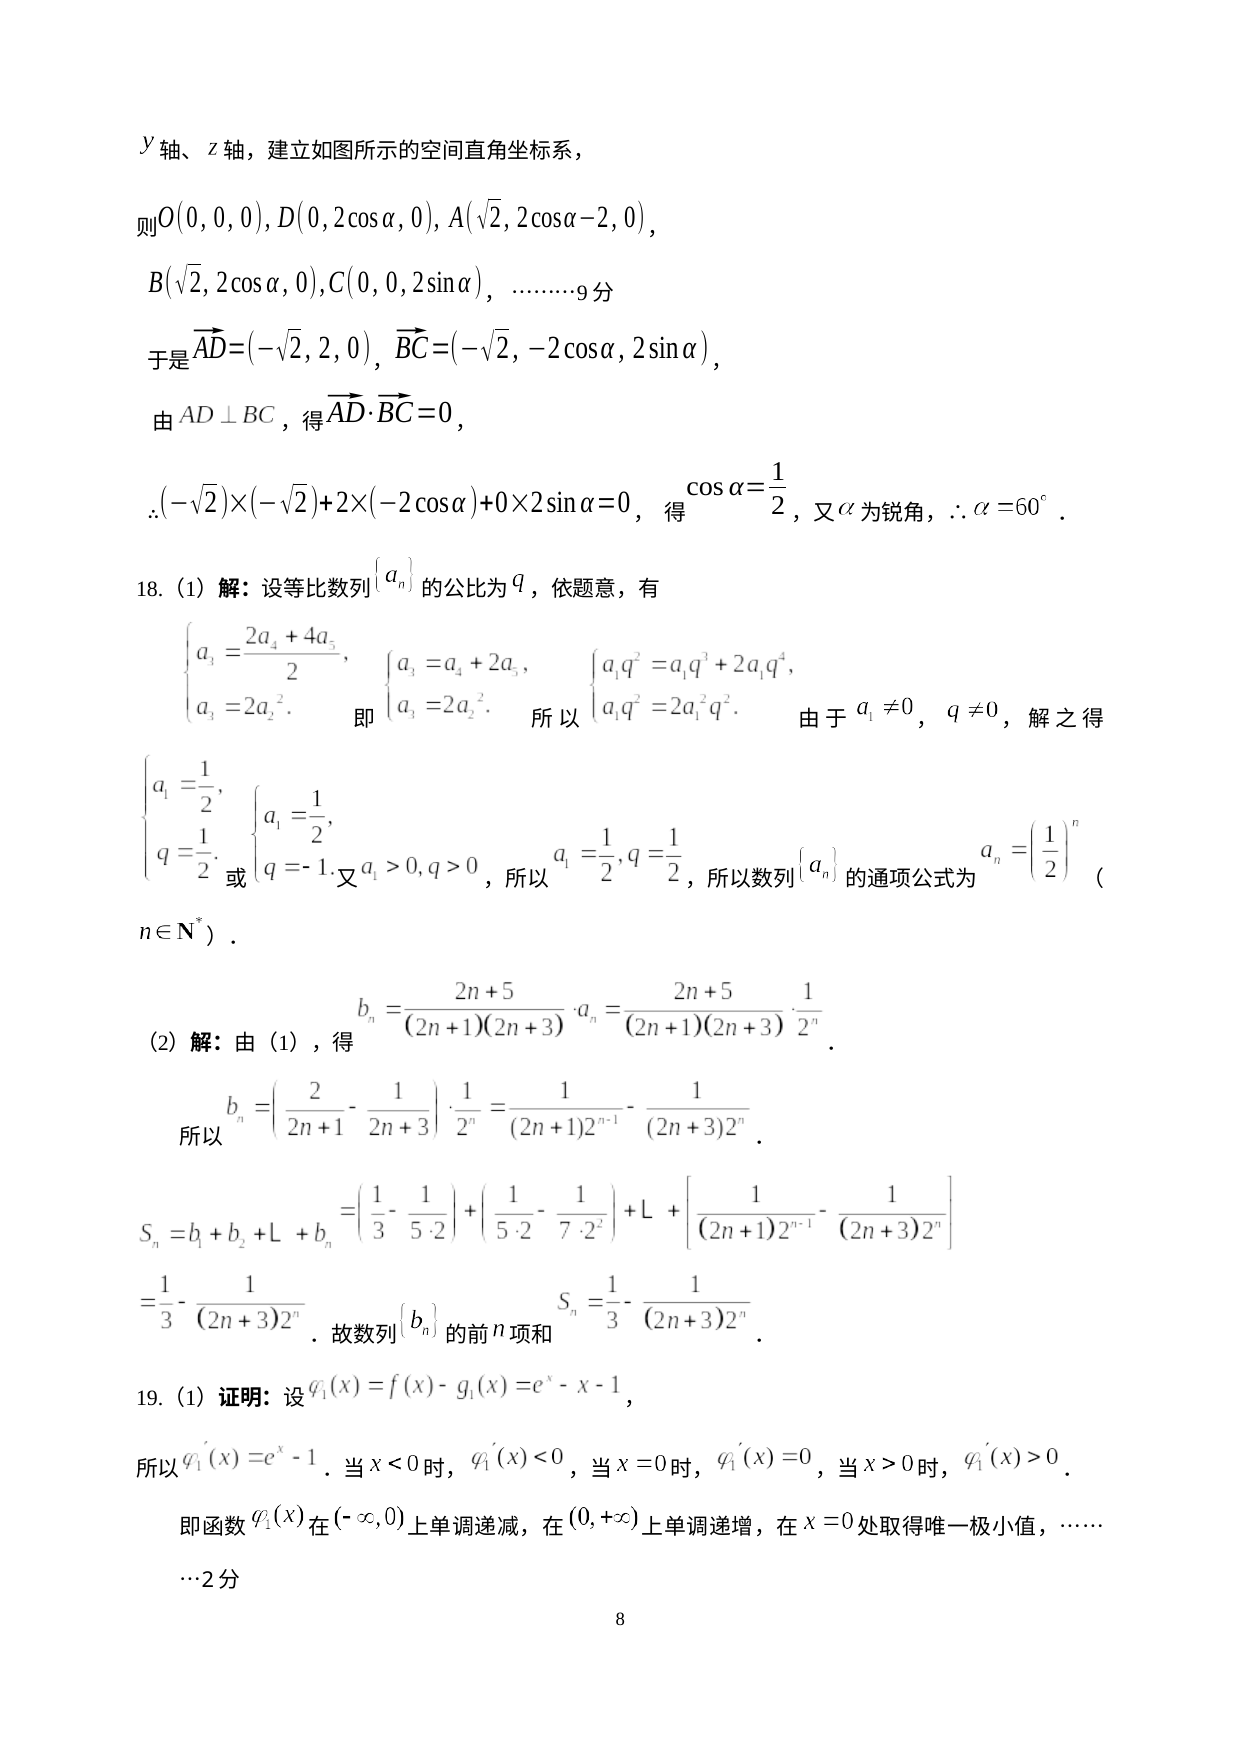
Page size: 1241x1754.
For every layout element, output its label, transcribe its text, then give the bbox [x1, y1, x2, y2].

text 18.（1）解：设等比数列的公比为，依题意，有 [136, 554, 1104, 619]
text 所以． [136, 1074, 1104, 1172]
text 则， [136, 197, 1104, 262]
text 所以．当时，，当时，，当时，． [136, 1432, 1104, 1497]
text ， ………9分 [136, 262, 1104, 327]
text ∴， 得，又为锐角，∴ ． [136, 457, 1104, 554]
text 19.（1）证明：设， [136, 1367, 1104, 1432]
text 即所以由于，，解之得或又，所以，所以数列的通项公式为（）． [136, 619, 1104, 977]
text （2）解：由（1），得． [136, 977, 1104, 1074]
text 即函数在上单调递减，在上单调递增，在处取得唯一极小值，………2分 [179, 1497, 1104, 1594]
text 轴、轴，建立如图所示的空间直角坐标系， [136, 132, 1104, 197]
text ．故数列的前项和． [136, 1269, 1104, 1367]
text 由，得， [136, 392, 1104, 457]
text 于是，， [136, 327, 1104, 392]
